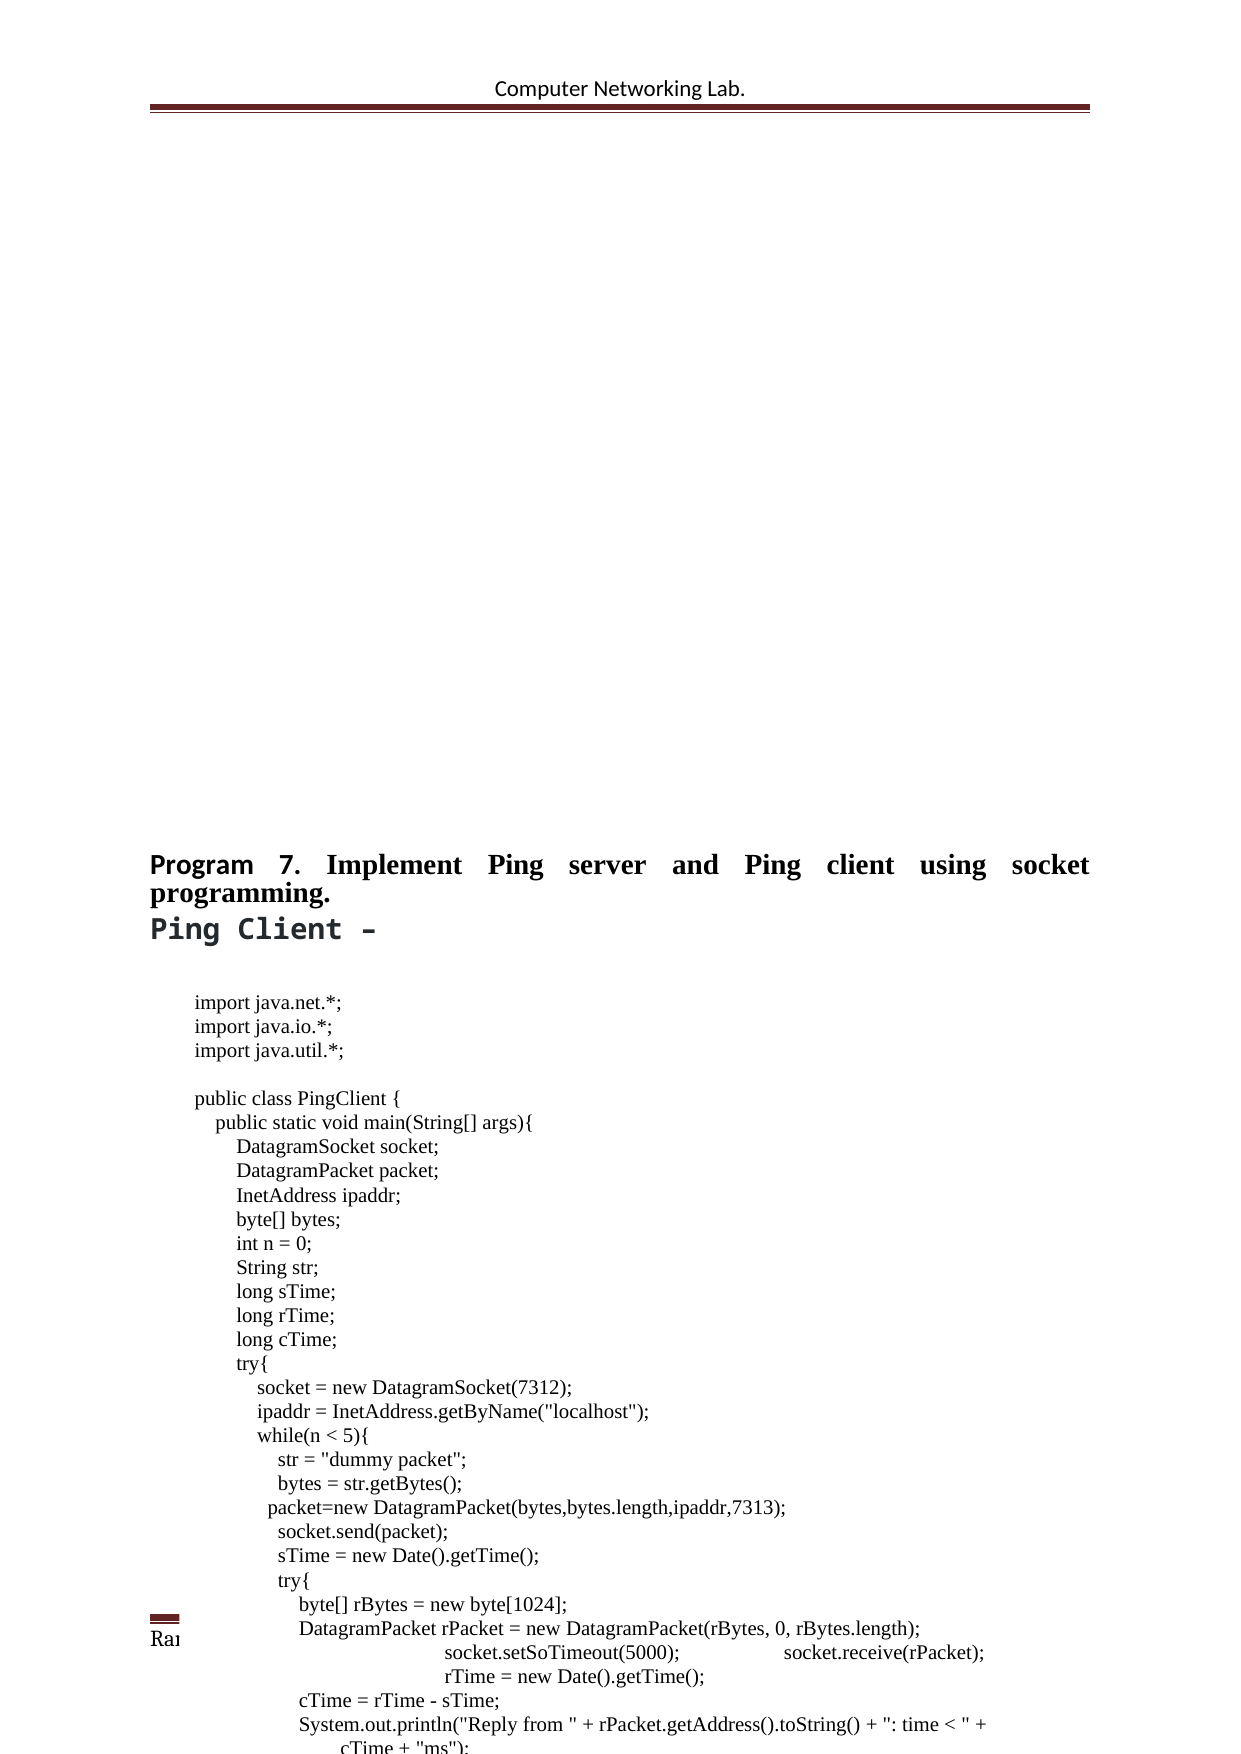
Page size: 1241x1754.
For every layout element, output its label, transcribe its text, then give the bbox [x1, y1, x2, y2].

text Ping Client – [150, 908, 1090, 948]
text Program 7. Implement Ping server and Ping client using socket programming. [150, 851, 1090, 908]
